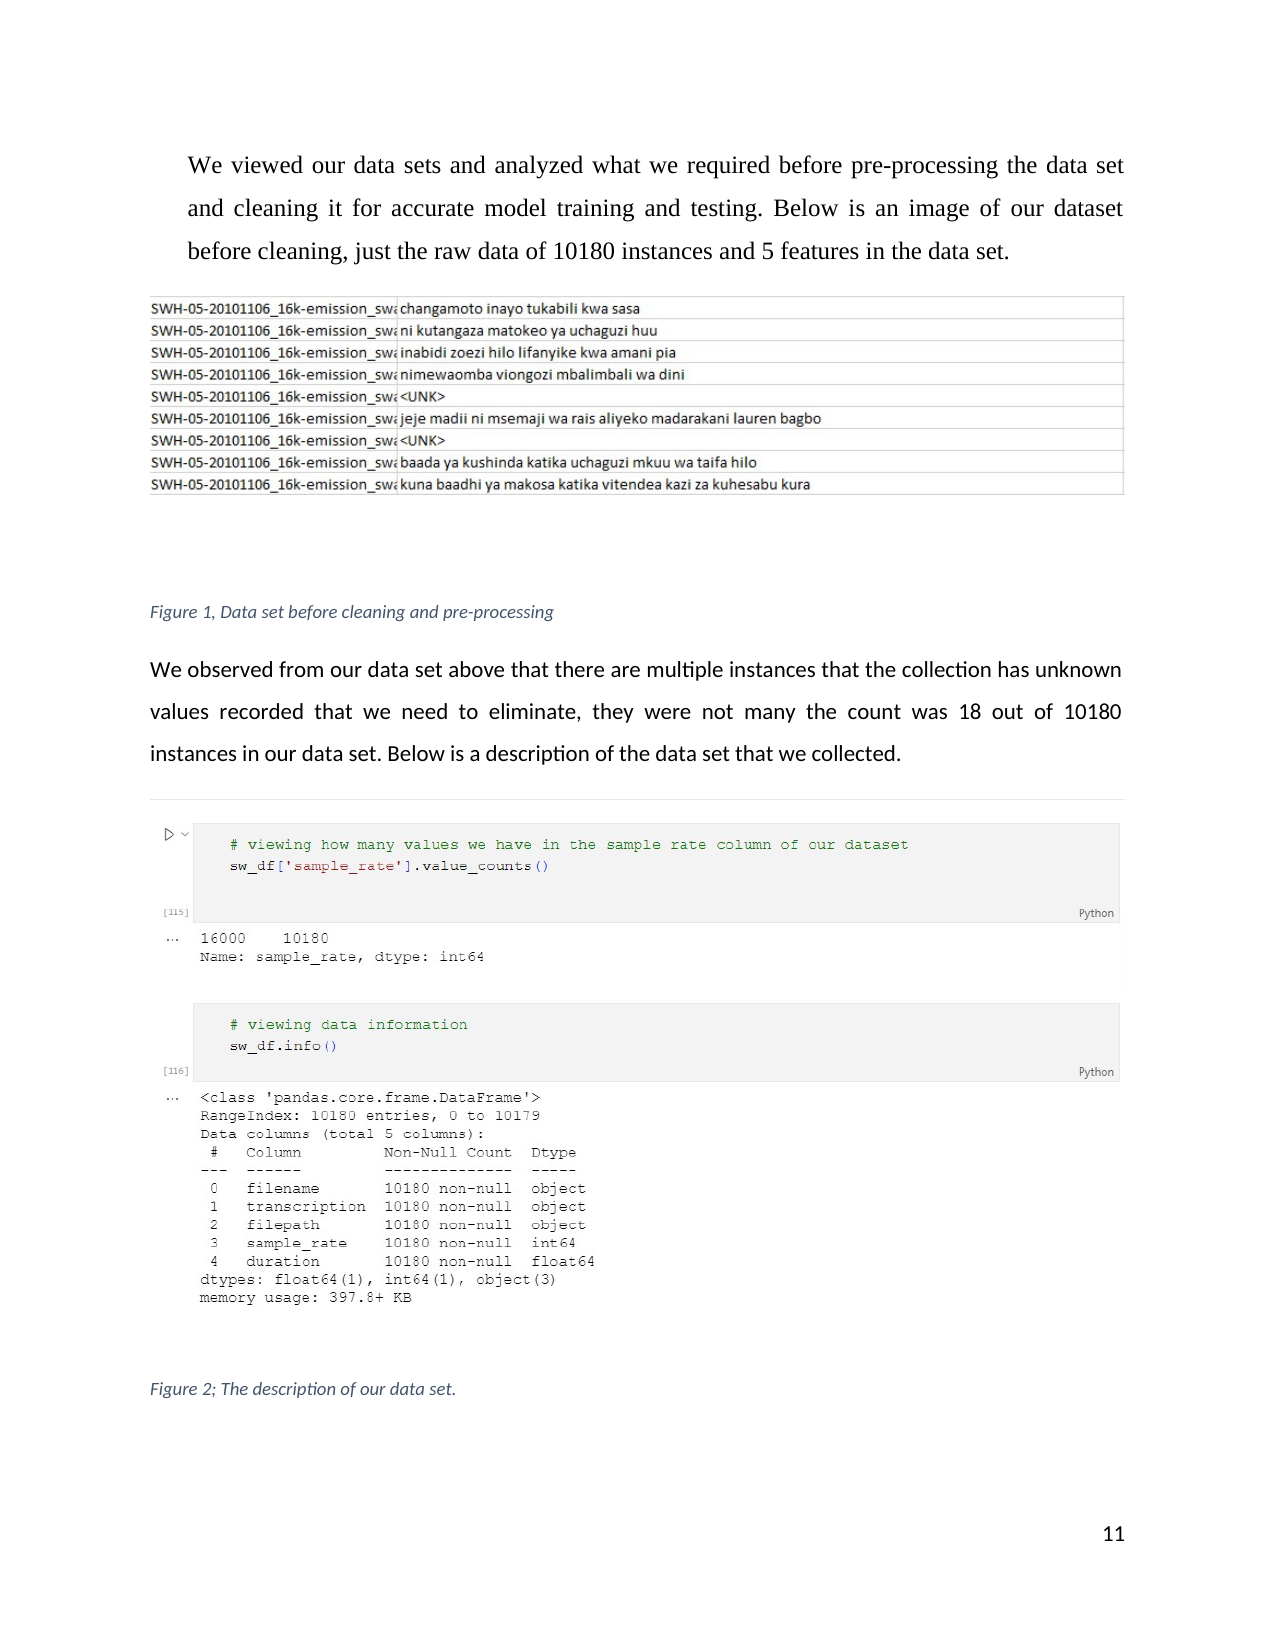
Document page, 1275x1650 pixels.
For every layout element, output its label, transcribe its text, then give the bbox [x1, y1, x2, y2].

text We viewed our data sets and analyzed what we required before pre-processing the data set and cleaning it for accurate model training and testing. Below is an image of our dataset before cleaning, just the raw data of 10180 instances and 5 features in the data set. [187, 150, 1125, 265]
text Figure 2; The description of our data set. [150, 1336, 1125, 1400]
text Figure 1, Data set before cleaning and pre-processing [150, 600, 1125, 623]
text We observed from our data set above that there are multiple instances that the collection has unknown values recorded that we need to eliminate, they were not many the count was 18 out of 10180 instances in our data set. Below is a description of the data set that we collected. [150, 655, 1125, 767]
picture [150, 296, 1125, 495]
picture [150, 797, 1125, 1336]
